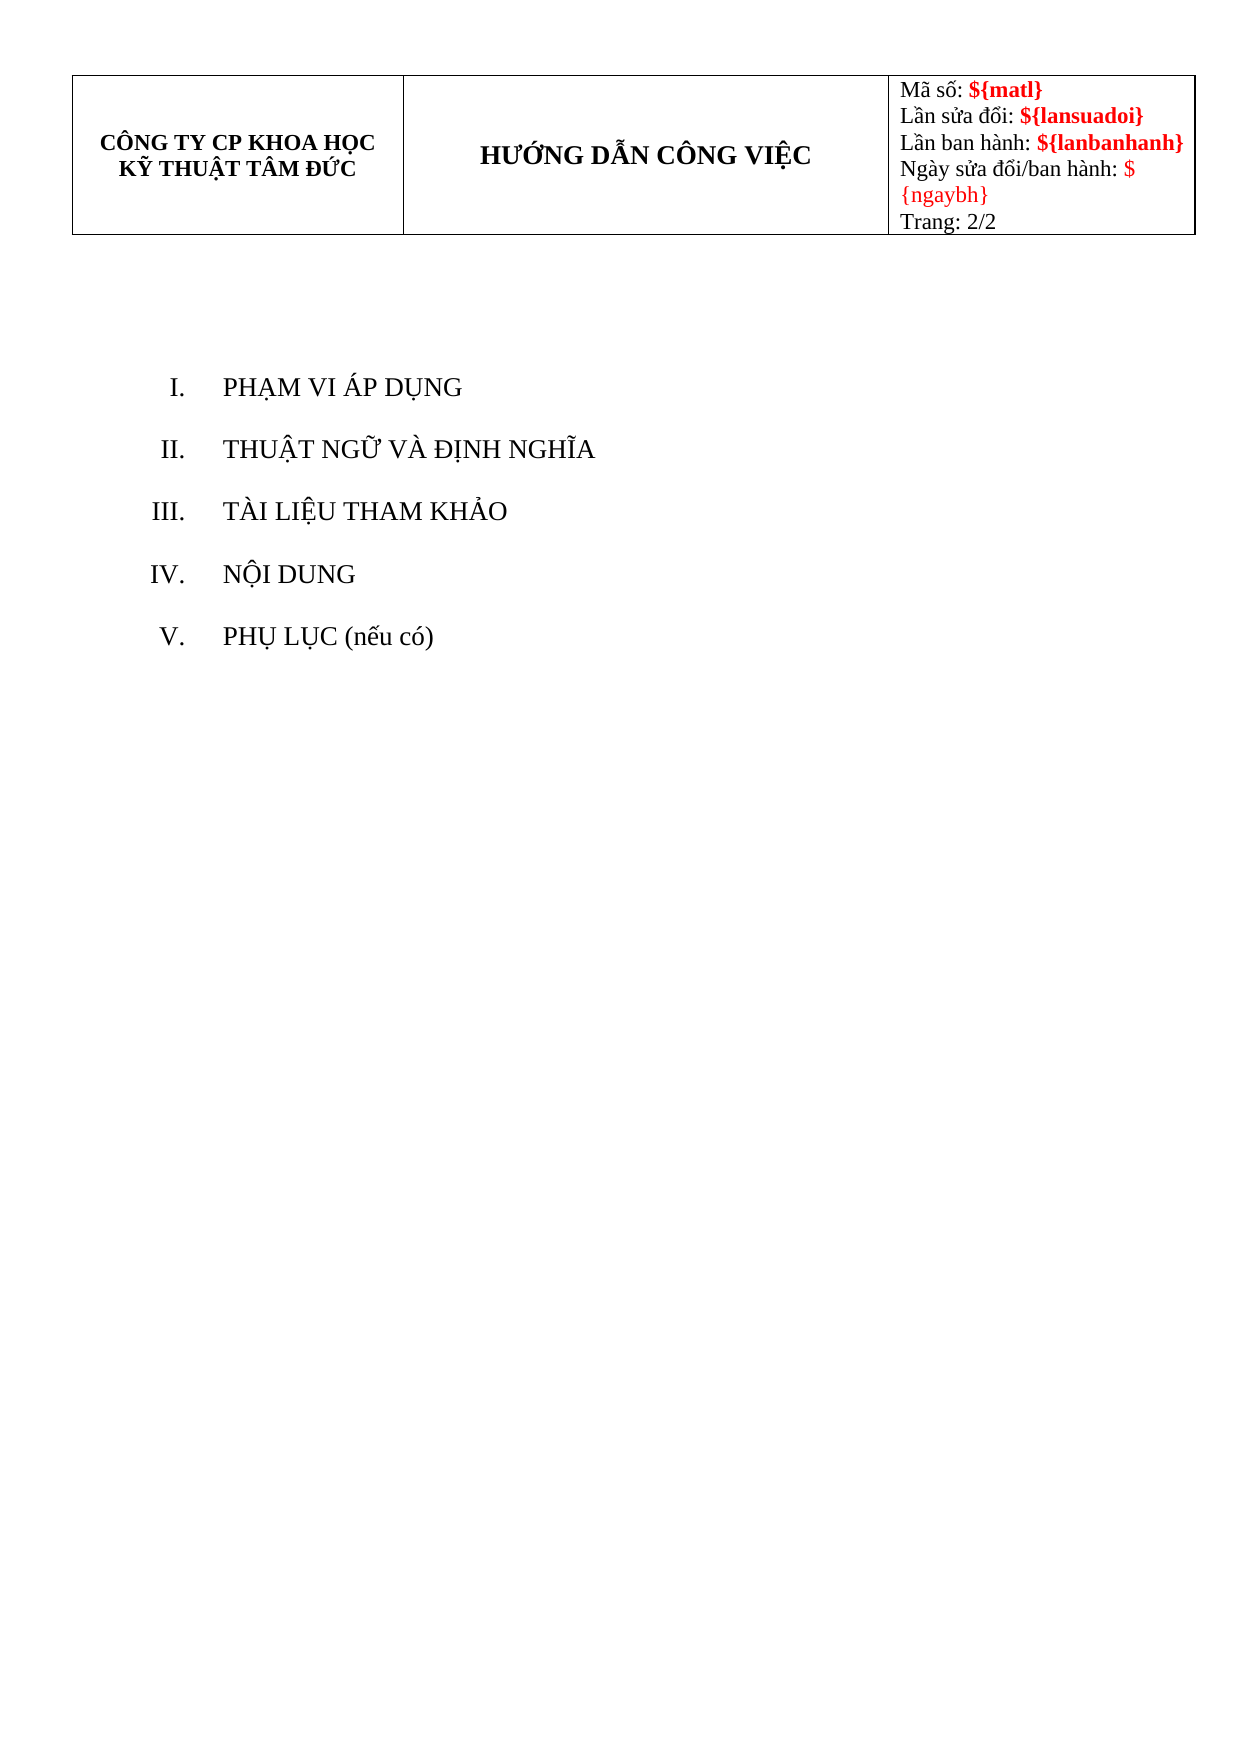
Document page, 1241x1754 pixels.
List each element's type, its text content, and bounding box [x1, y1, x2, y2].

list NỘI DUNG [185, 558, 1122, 589]
list PHẠM VI ÁP DỤNG [185, 371, 1122, 402]
list THUẬT NGỮ VÀ ĐỊNH NGHĨA [185, 433, 1122, 464]
list TÀI LIỆU THAM KHẢO [185, 496, 1122, 527]
list PHỤ LỤC (nếu có) [185, 620, 1122, 651]
